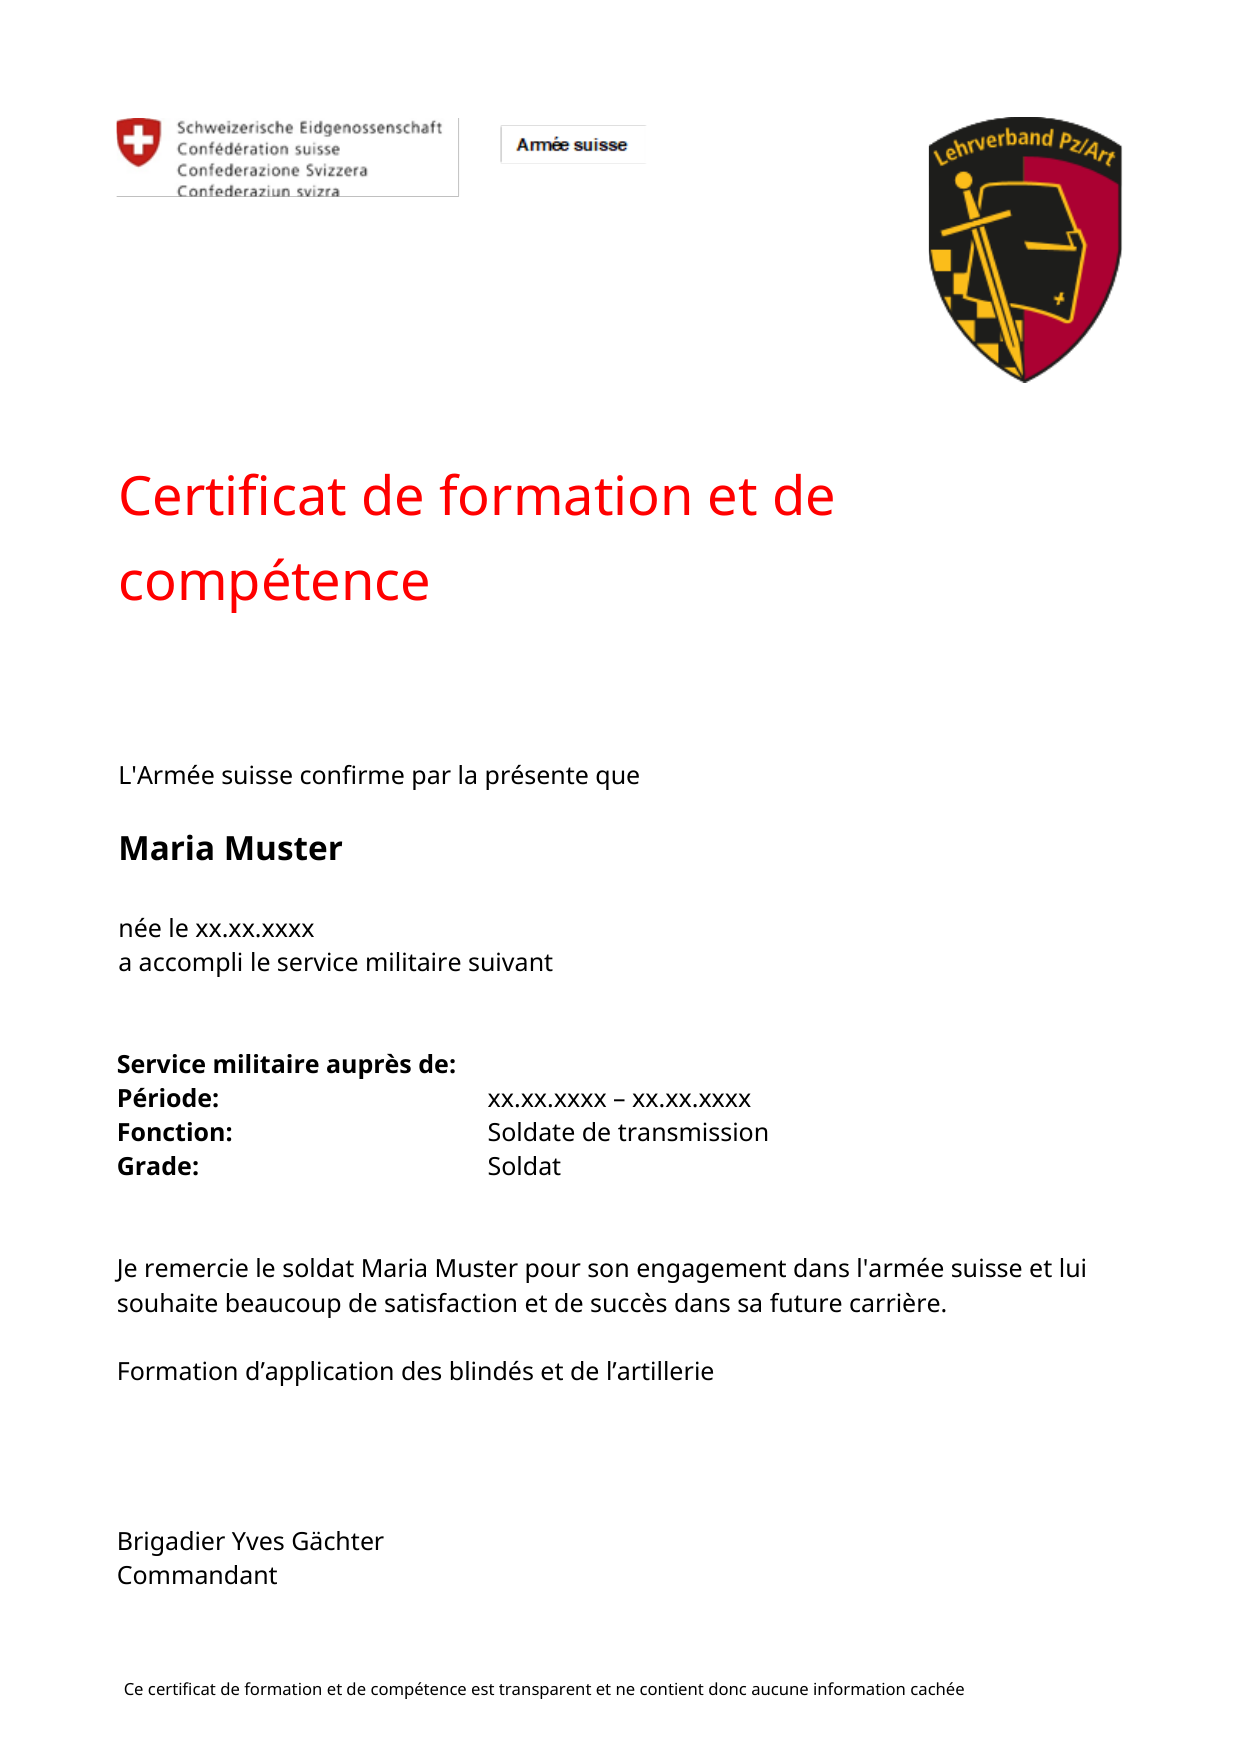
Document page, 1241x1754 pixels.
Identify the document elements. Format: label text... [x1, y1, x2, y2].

text Commandant [117, 1558, 1122, 1592]
picture [928, 117, 1123, 383]
text Grade: Soldat [117, 1149, 1122, 1183]
picture [116, 118, 647, 200]
text Formation d’application des blindés et de l’artillerie [117, 1353, 1122, 1387]
text Période: xx.xx.xxxx – xx.xx.xxxx [117, 1081, 1122, 1115]
text Service militaire auprès de: [117, 1047, 1122, 1081]
text Maria Muster [118, 824, 1122, 870]
text née le xx.xx.xxxx [118, 911, 1122, 944]
text a accompli le service militaire suivant [118, 944, 1122, 979]
text Certificat de formation et de compétence [118, 457, 1122, 616]
text Brigadier Yves Gächter [117, 1524, 1122, 1558]
text Fonction: Soldate de transmission [117, 1115, 1122, 1149]
text L'Armée suisse confirme par la présente que [118, 763, 1122, 790]
text Je remercie le soldat Maria Muster pour son engagement dans l'armée suisse et lui souhaite beaucoup de satisfaction et de succès dans sa future carrière. [117, 1217, 1122, 1319]
